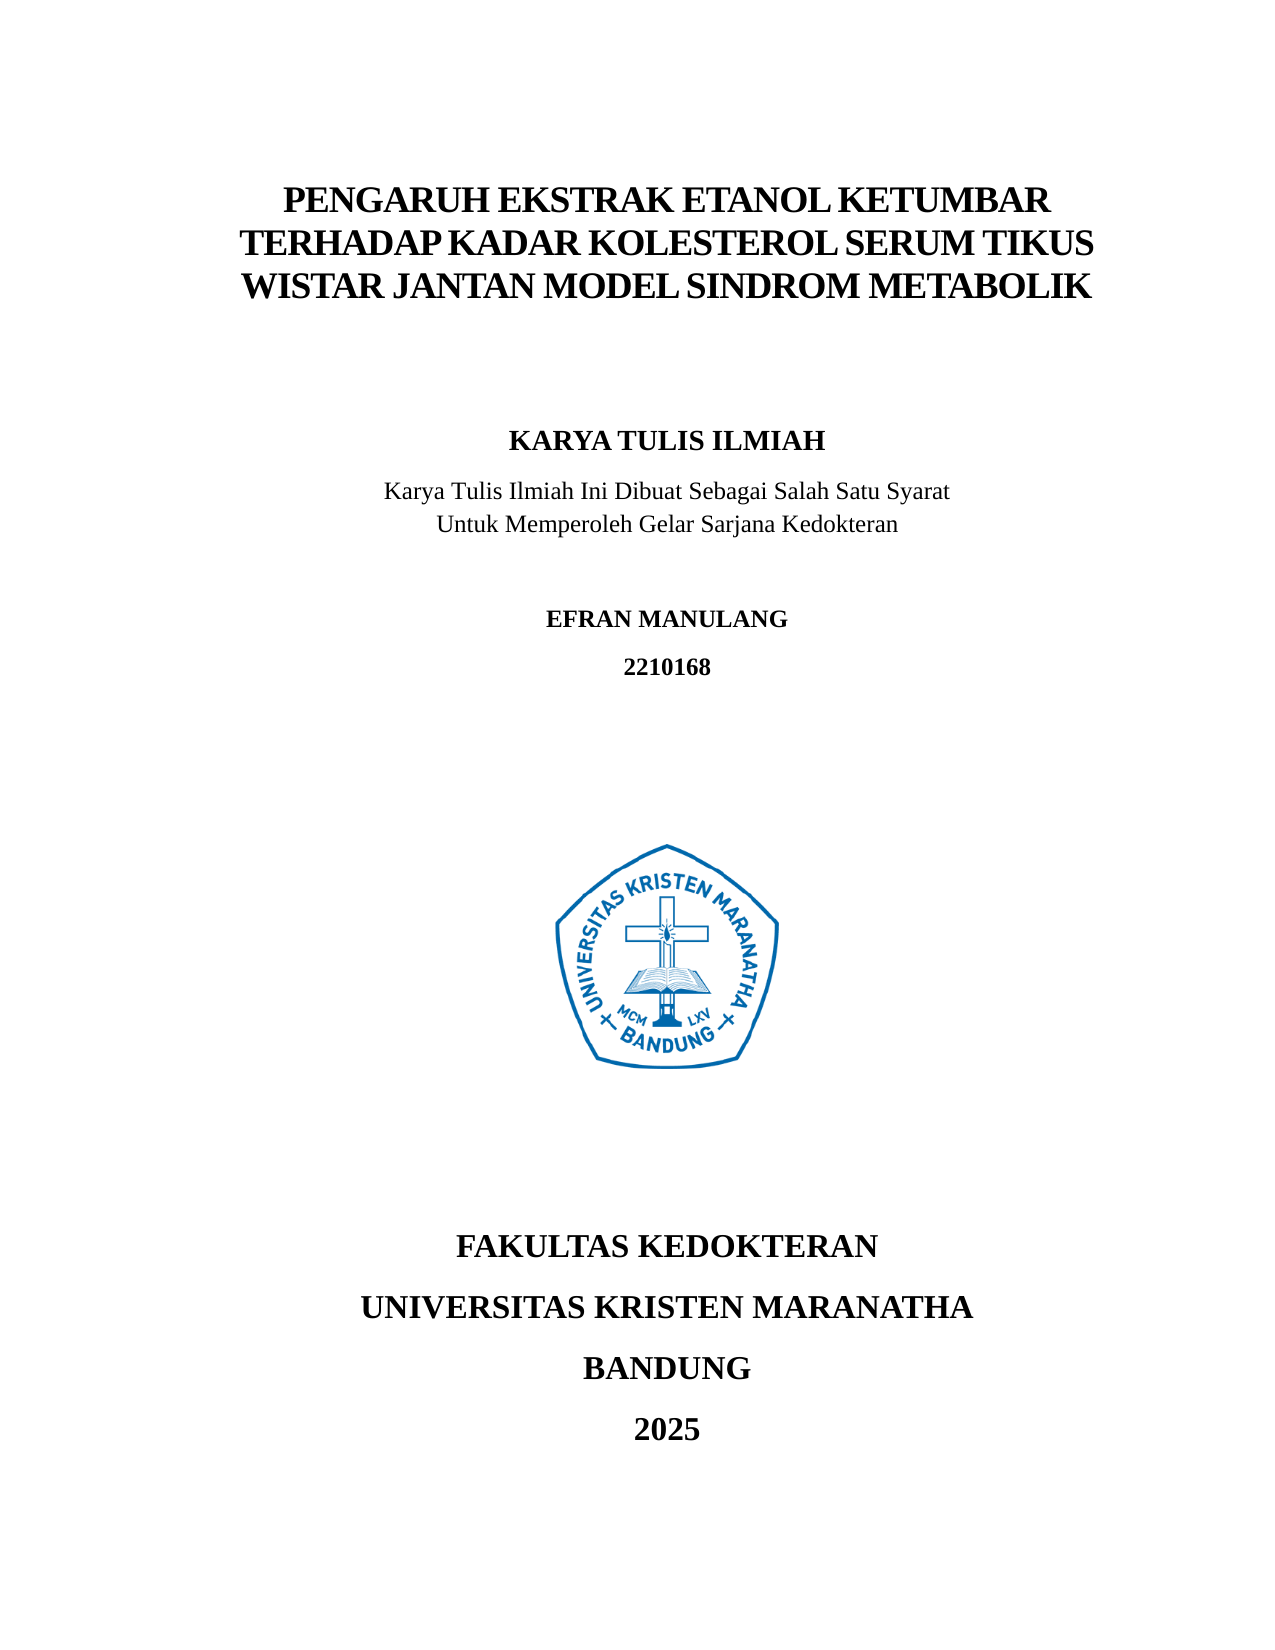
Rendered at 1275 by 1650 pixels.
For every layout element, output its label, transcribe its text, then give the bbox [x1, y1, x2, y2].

text Untuk Memperoleh Gelar Sarjana Kedokteran [236, 509, 1098, 538]
text BANDUNG [236, 1348, 1098, 1387]
text KARYA TULIS ILMIAH [236, 423, 1098, 457]
picture [554, 844, 779, 1069]
text Karya Tulis Ilmiah Ini Dibuat Sebagai Salah Satu Syarat [236, 476, 1098, 505]
title PENGARUH EKSTRAK ETANOL KETUMBAR TERHADAP KADAR KOLESTEROL SERUM TIKUS WISTAR JANTAN MODEL SINDROM METABOLIK [236, 177, 1098, 307]
text UNIVERSITAS KRISTEN MARANATHA [236, 1287, 1098, 1326]
text FAKULTAS KEDOKTERAN [236, 1227, 1098, 1265]
text EFRAN MANULANG [236, 604, 1098, 633]
text 2210168 [236, 652, 1098, 681]
text 2025 [236, 1409, 1098, 1447]
